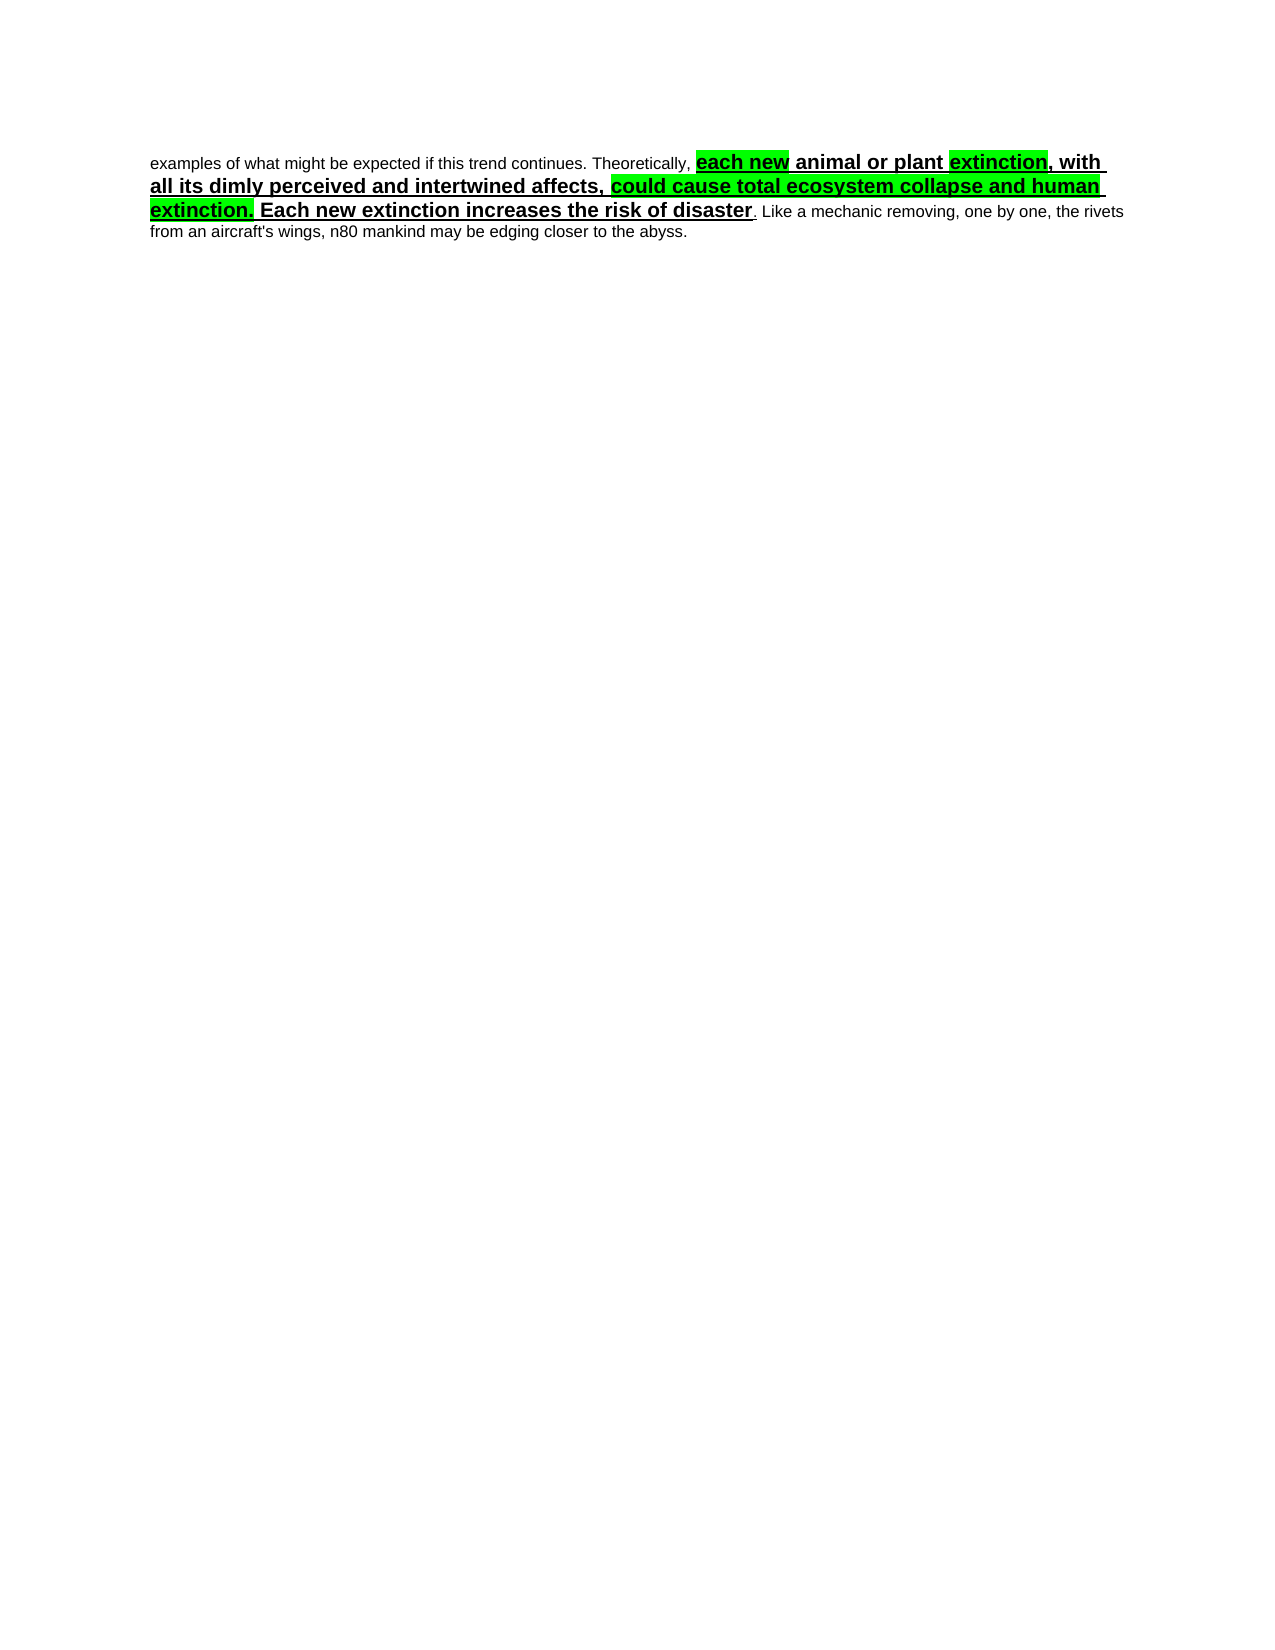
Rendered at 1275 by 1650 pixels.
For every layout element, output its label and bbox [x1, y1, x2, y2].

text [150, 150, 1125, 241]
